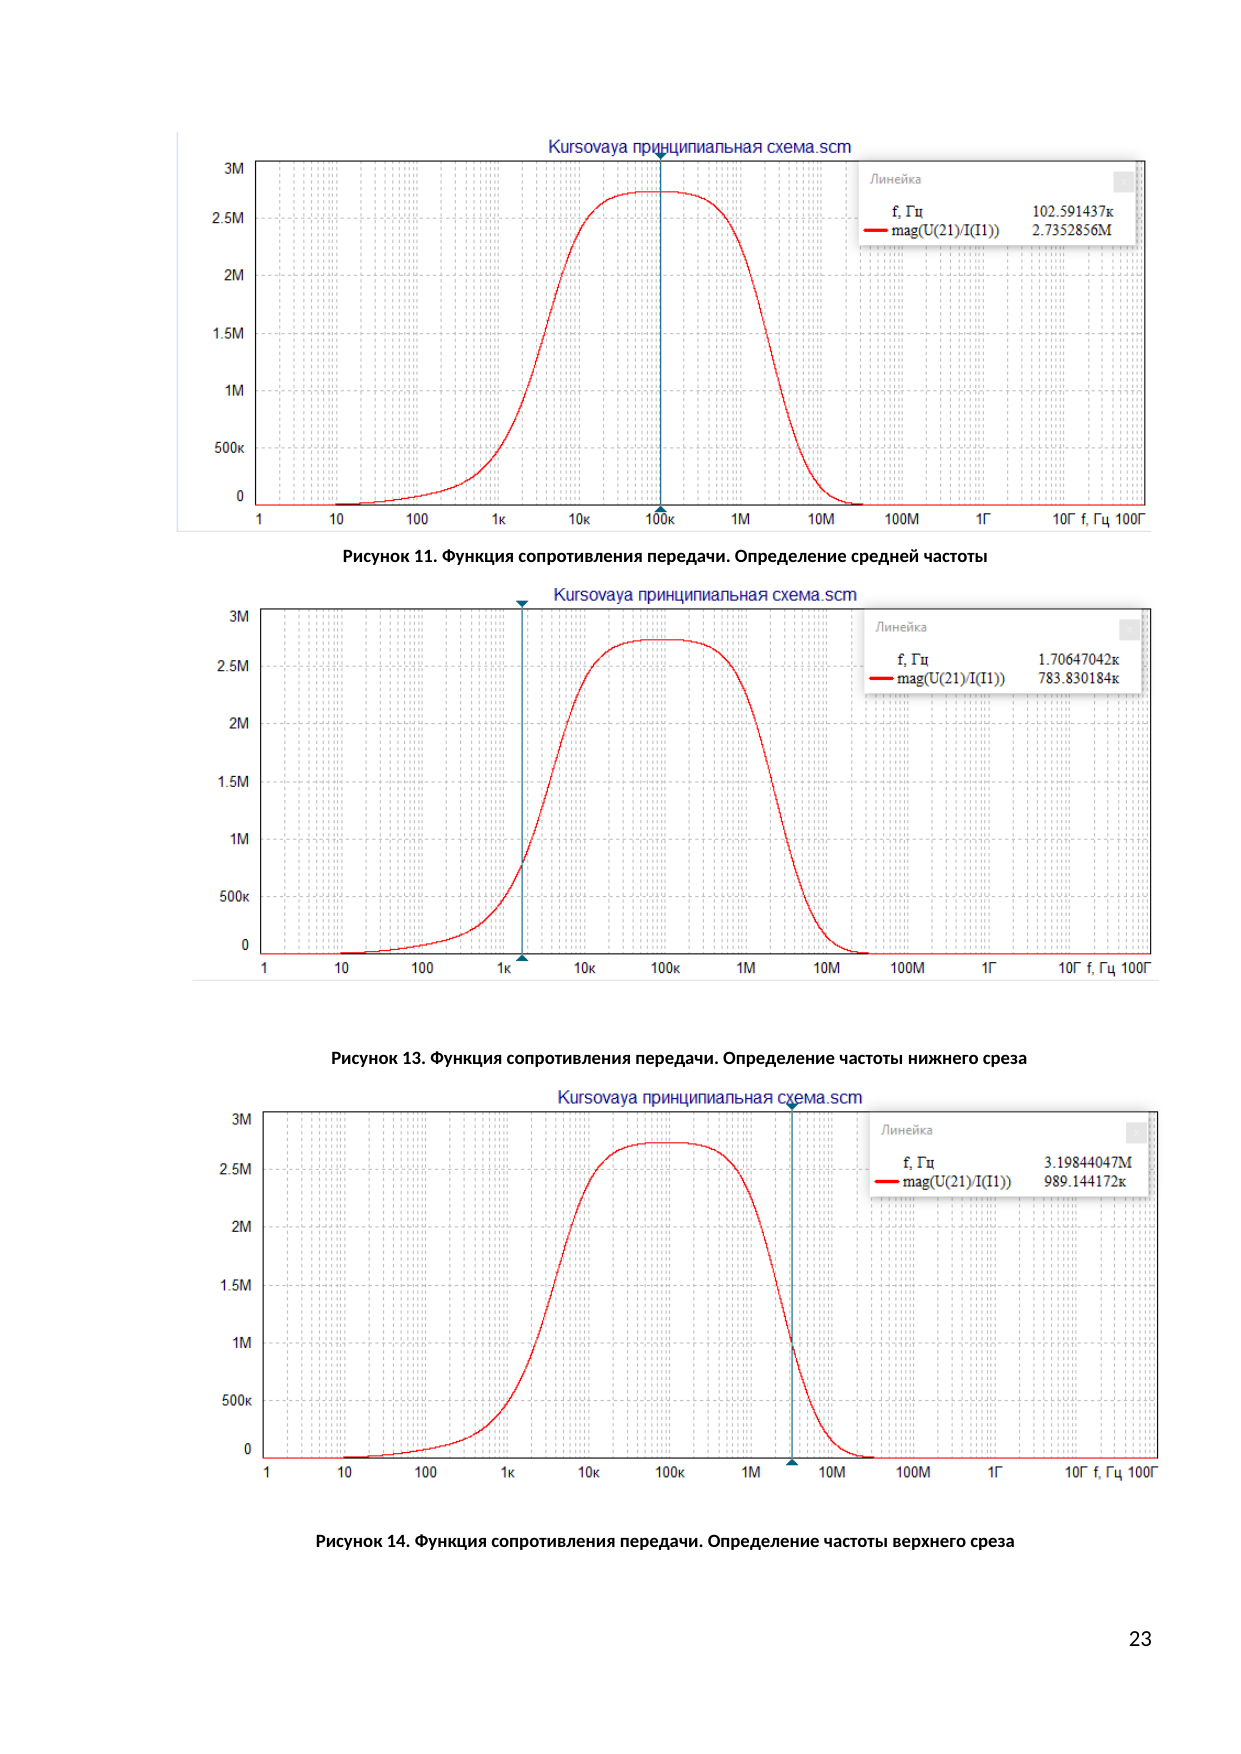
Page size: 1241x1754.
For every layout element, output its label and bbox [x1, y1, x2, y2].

picture [192, 1090, 1167, 1483]
picture [192, 582, 1159, 982]
picture [176, 132, 1152, 532]
